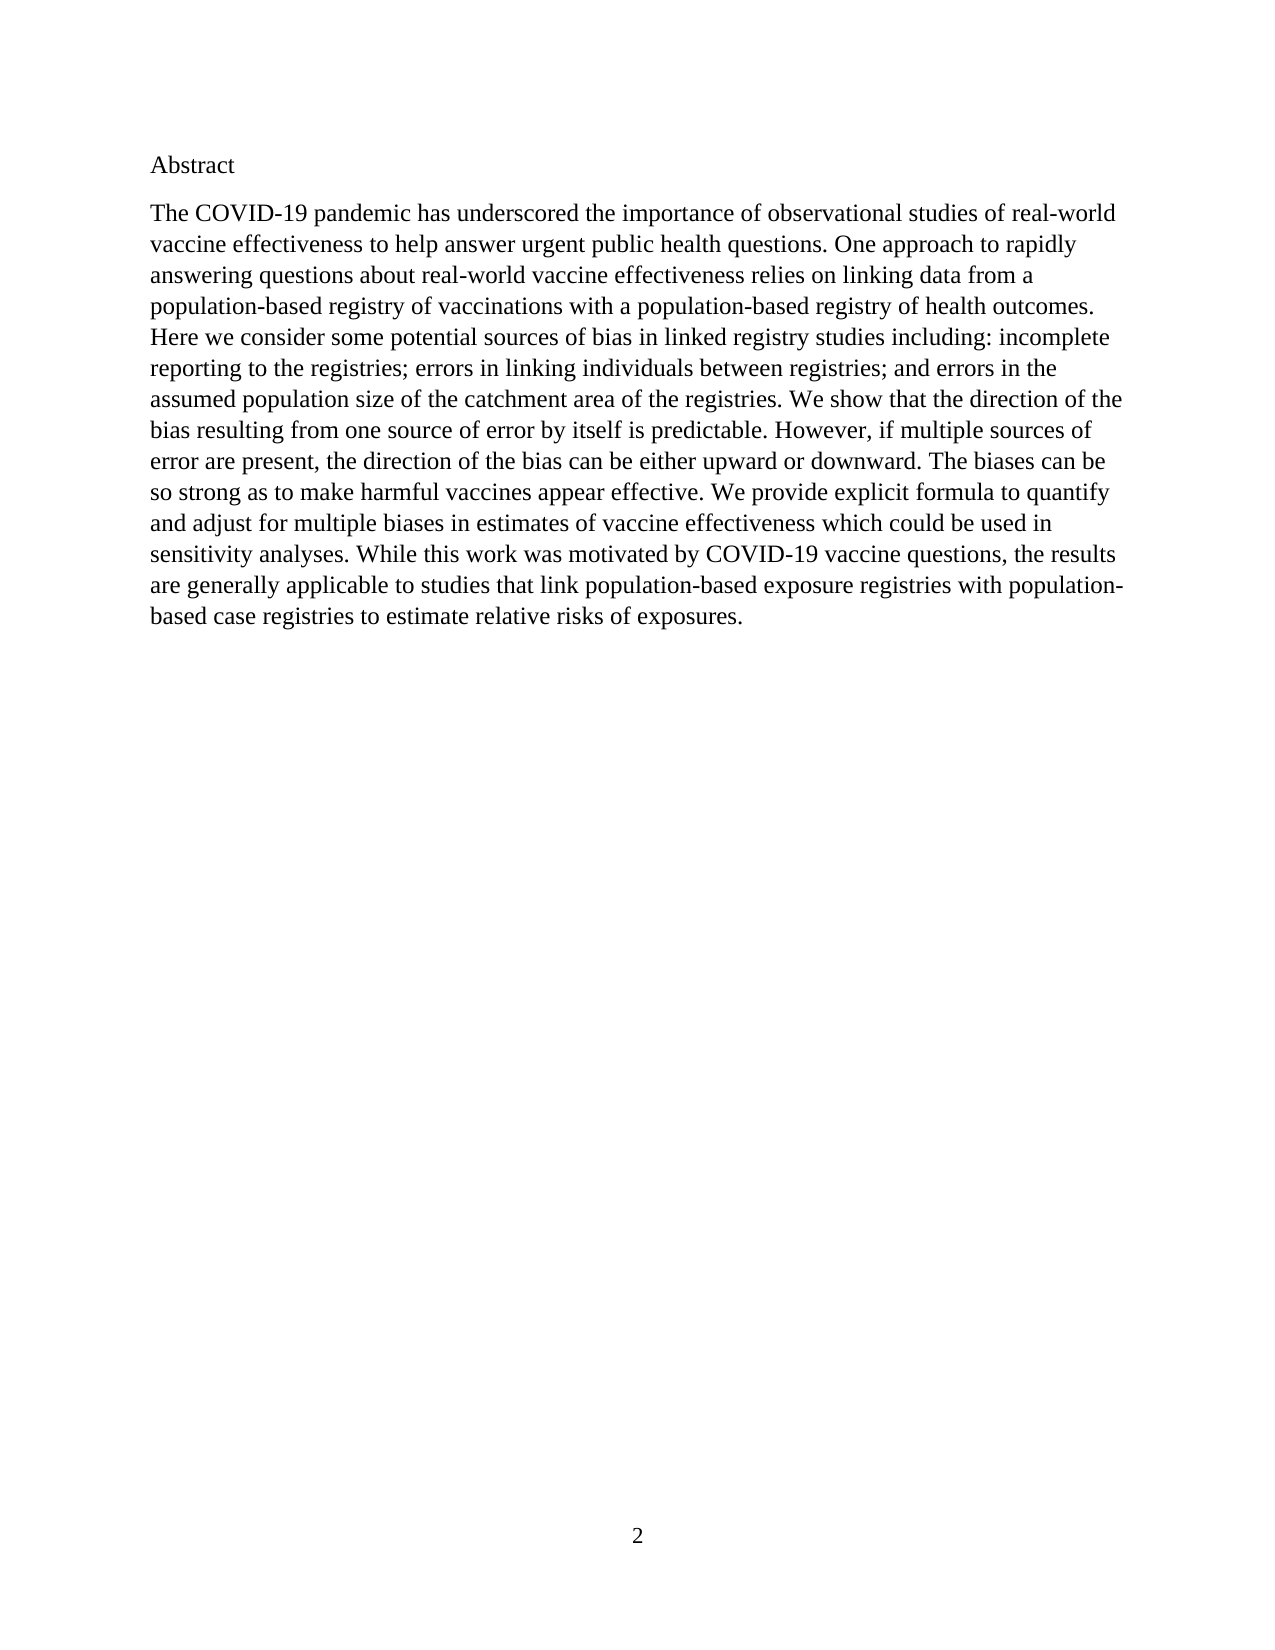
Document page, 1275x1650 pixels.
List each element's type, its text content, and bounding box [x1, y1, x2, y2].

text Abstract [150, 150, 1125, 179]
text The COVID-19 pandemic has underscored the importance of observational studies of real-world vaccine effectiveness to help answer urgent public health questions. One approach to rapidly answering questions about real-world vaccine effectiveness relies on linking data from a population-based registry of vaccinations with a population-based registry of health outcomes. Here we consider some potential sources of bias in linked registry studies including: incomplete reporting to the registries; errors in linking individuals between registries; and errors in the assumed population size of the catchment area of the registries. We show that the direction of the bias resulting from one source of error by itself is predictable. However, if multiple sources of error are present, the direction of the bias can be either upward or downward. The biases can be so strong as to make harmful vaccines appear effective. We provide explicit formula to quantify and adjust for multiple biases in estimates of vaccine effectiveness which could be used in sensitivity analyses. While this work was motivated by COVID-19 vaccine questions, the results are generally applicable to studies that link population-based exposure registries with population-based case registries to estimate relative risks of exposures. [150, 198, 1125, 630]
